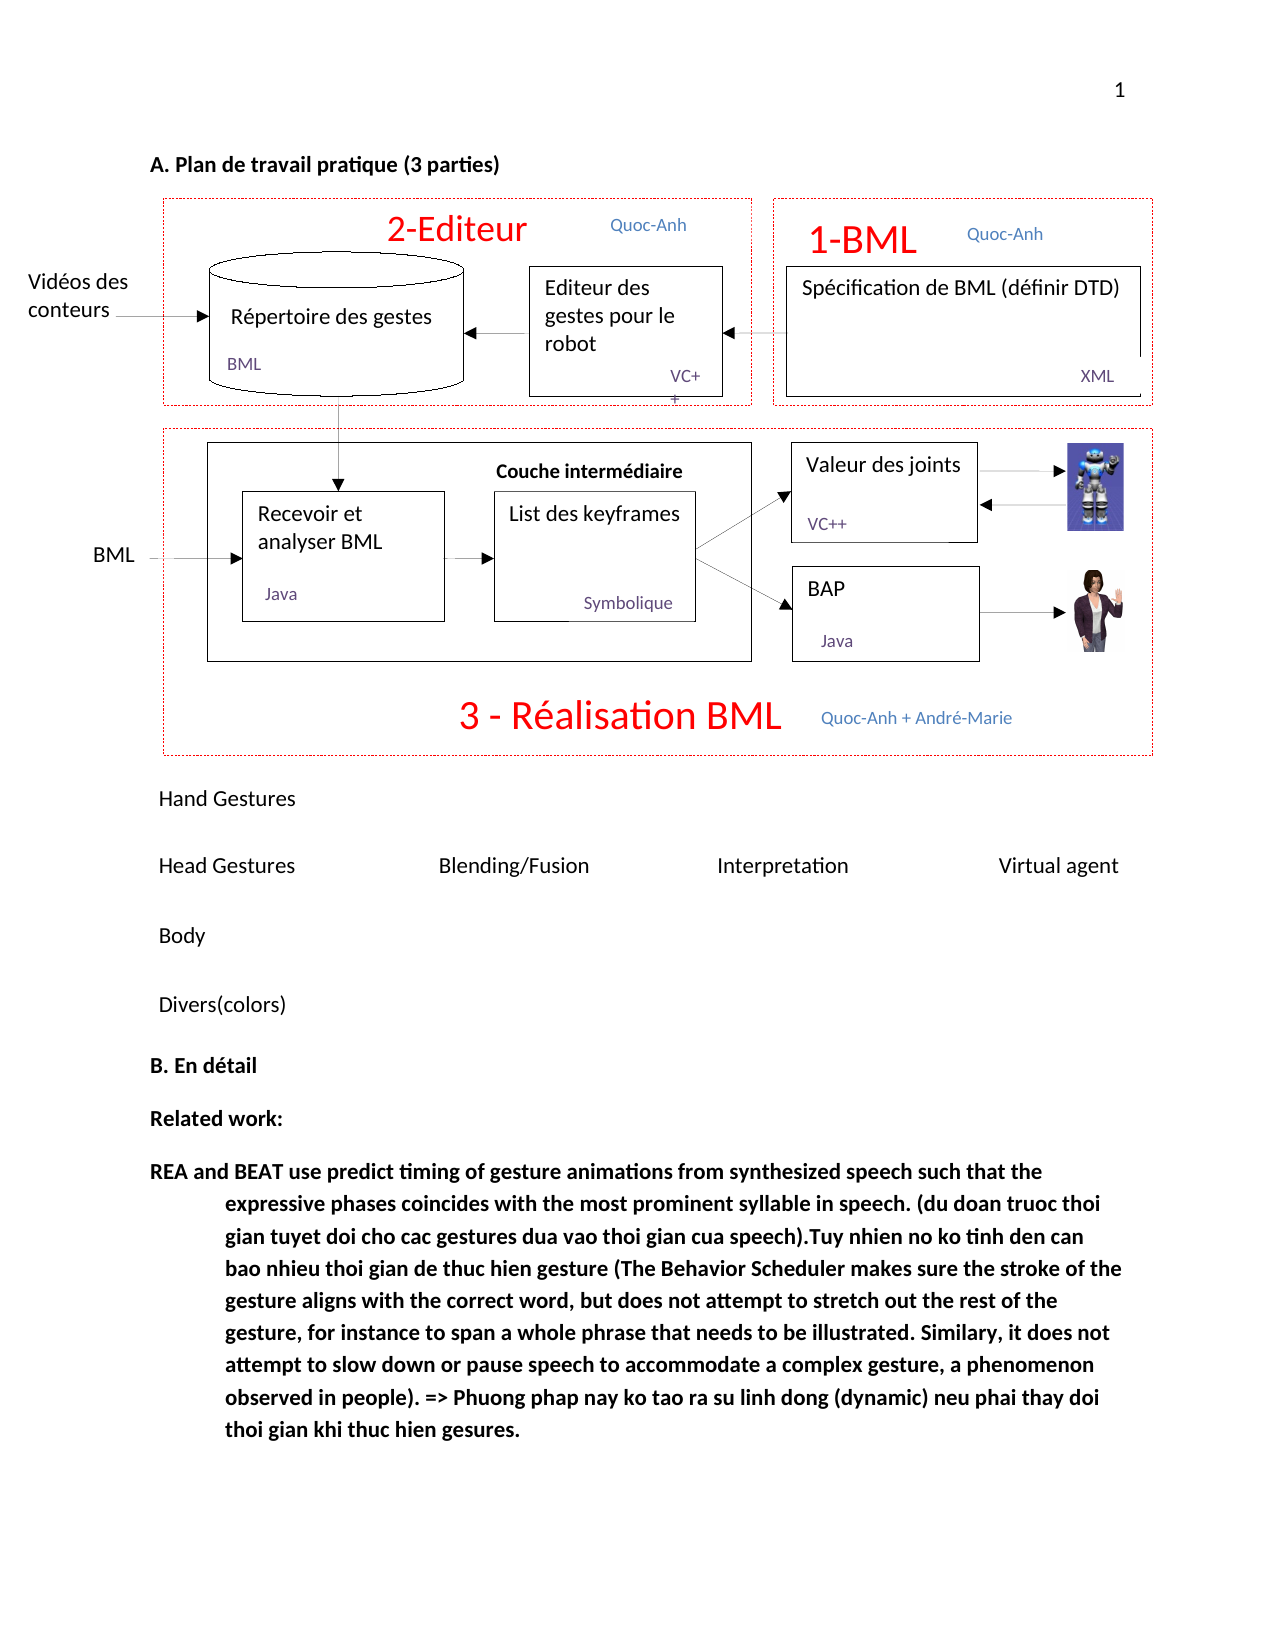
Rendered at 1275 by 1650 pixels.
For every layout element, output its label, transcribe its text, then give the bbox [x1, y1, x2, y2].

picture [1067, 570, 1125, 652]
text A. Plan de travail pratique (3 parties) [150, 150, 1125, 178]
picture [1067, 443, 1124, 528]
text B. En détail [150, 1051, 1125, 1079]
text Related work: [150, 1104, 1125, 1132]
text REA and BEAT use predict timing of gesture animations from synthesized speech such that the expressive phases coincides with the most prominent syllable in speech. (du doan truoc thoi gian tuyet doi cho cac gestures dua vao thoi gian cua speech).Tuy nhien no ko tinh den can bao nhieu thoi gian de thuc hien gesture (The Behavior Scheduler makes sure the stroke of the gesture aligns with the correct word, but does not attempt to stretch out the rest of the gesture, for instance to span a whole phrase that needs to be illustrated. Similary, it does not attempt to slow down or pause speech to accommodate a complex gesture, a phenomenon observed in people). => Phuong phap nay ko tao ra su linh dong (dynamic) neu phai thay doi thoi gian khi thuc hien gesures. [150, 1157, 1125, 1443]
